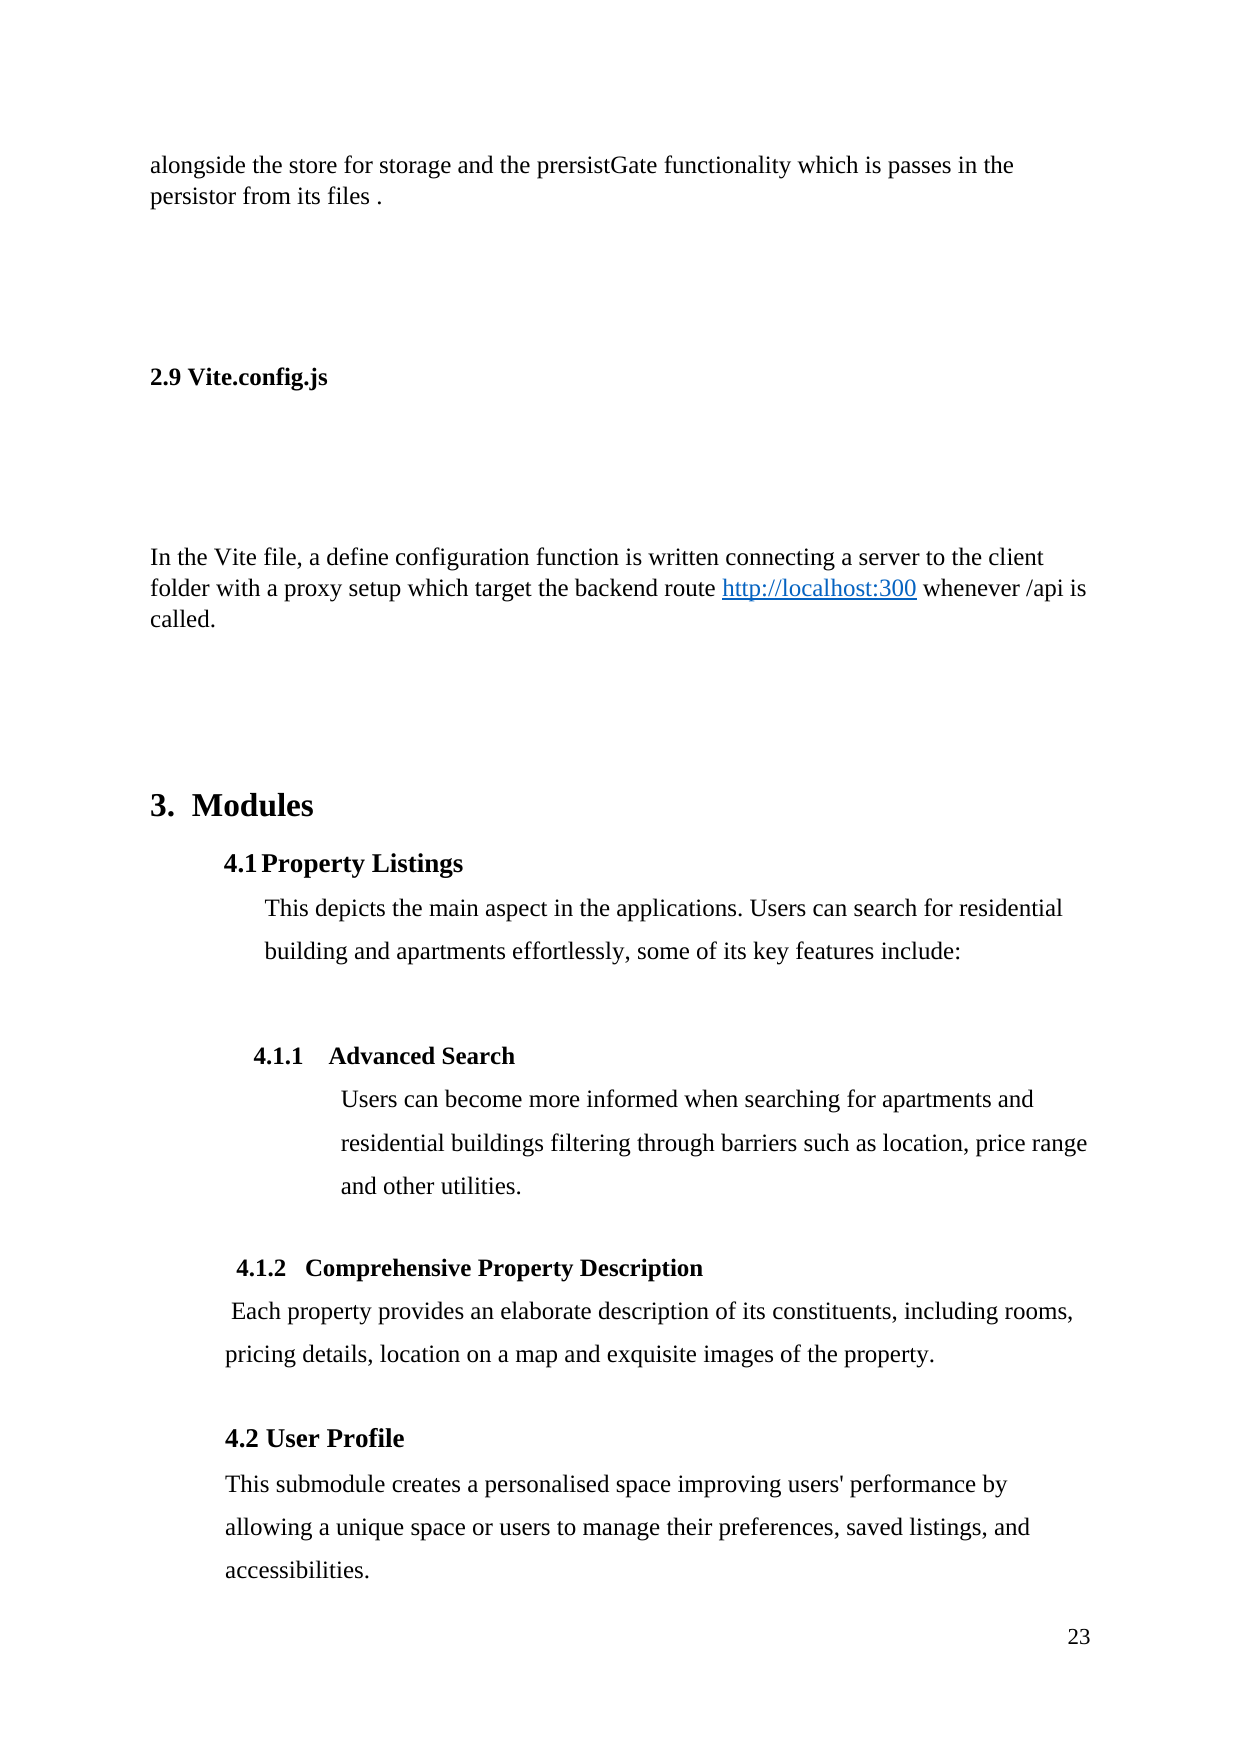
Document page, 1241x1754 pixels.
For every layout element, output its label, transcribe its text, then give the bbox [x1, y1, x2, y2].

subtitle 3. Modules [150, 785, 1090, 823]
list Users can become more informed when searching for apartments and residential buildings filtering through barriers such as location, price range and other utilities. [341, 1084, 1090, 1199]
list Advanced Search [253, 1041, 1090, 1070]
list This submodule creates a personalised space improving users' performance by allowing a unique space or users to manage their preferences, saved listings, and accessibilities. [225, 1469, 1090, 1584]
list Each property provides an elaborate description of its constituents, including rooms, pricing details, location on a map and exquisite images of the property. [225, 1296, 1090, 1368]
subtitle In the Vite file, a define configuration function is written connecting a server to the client folder with a proxy setup which target the backend route http://localhost:300 whenever /api is called. [150, 542, 1090, 633]
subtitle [150, 150, 1090, 210]
list 4.2 User Profile [225, 1422, 1090, 1453]
subtitle Property Listings [224, 847, 1090, 878]
text This depicts the main aspect in the applications. Users can search for residential building and apartments effortlessly, some of its key features include: [264, 893, 1090, 965]
list 4.1.2 Comprehensive Property Description [150, 1253, 1090, 1282]
subtitle 2.9 Vite.config.js [150, 362, 1090, 390]
